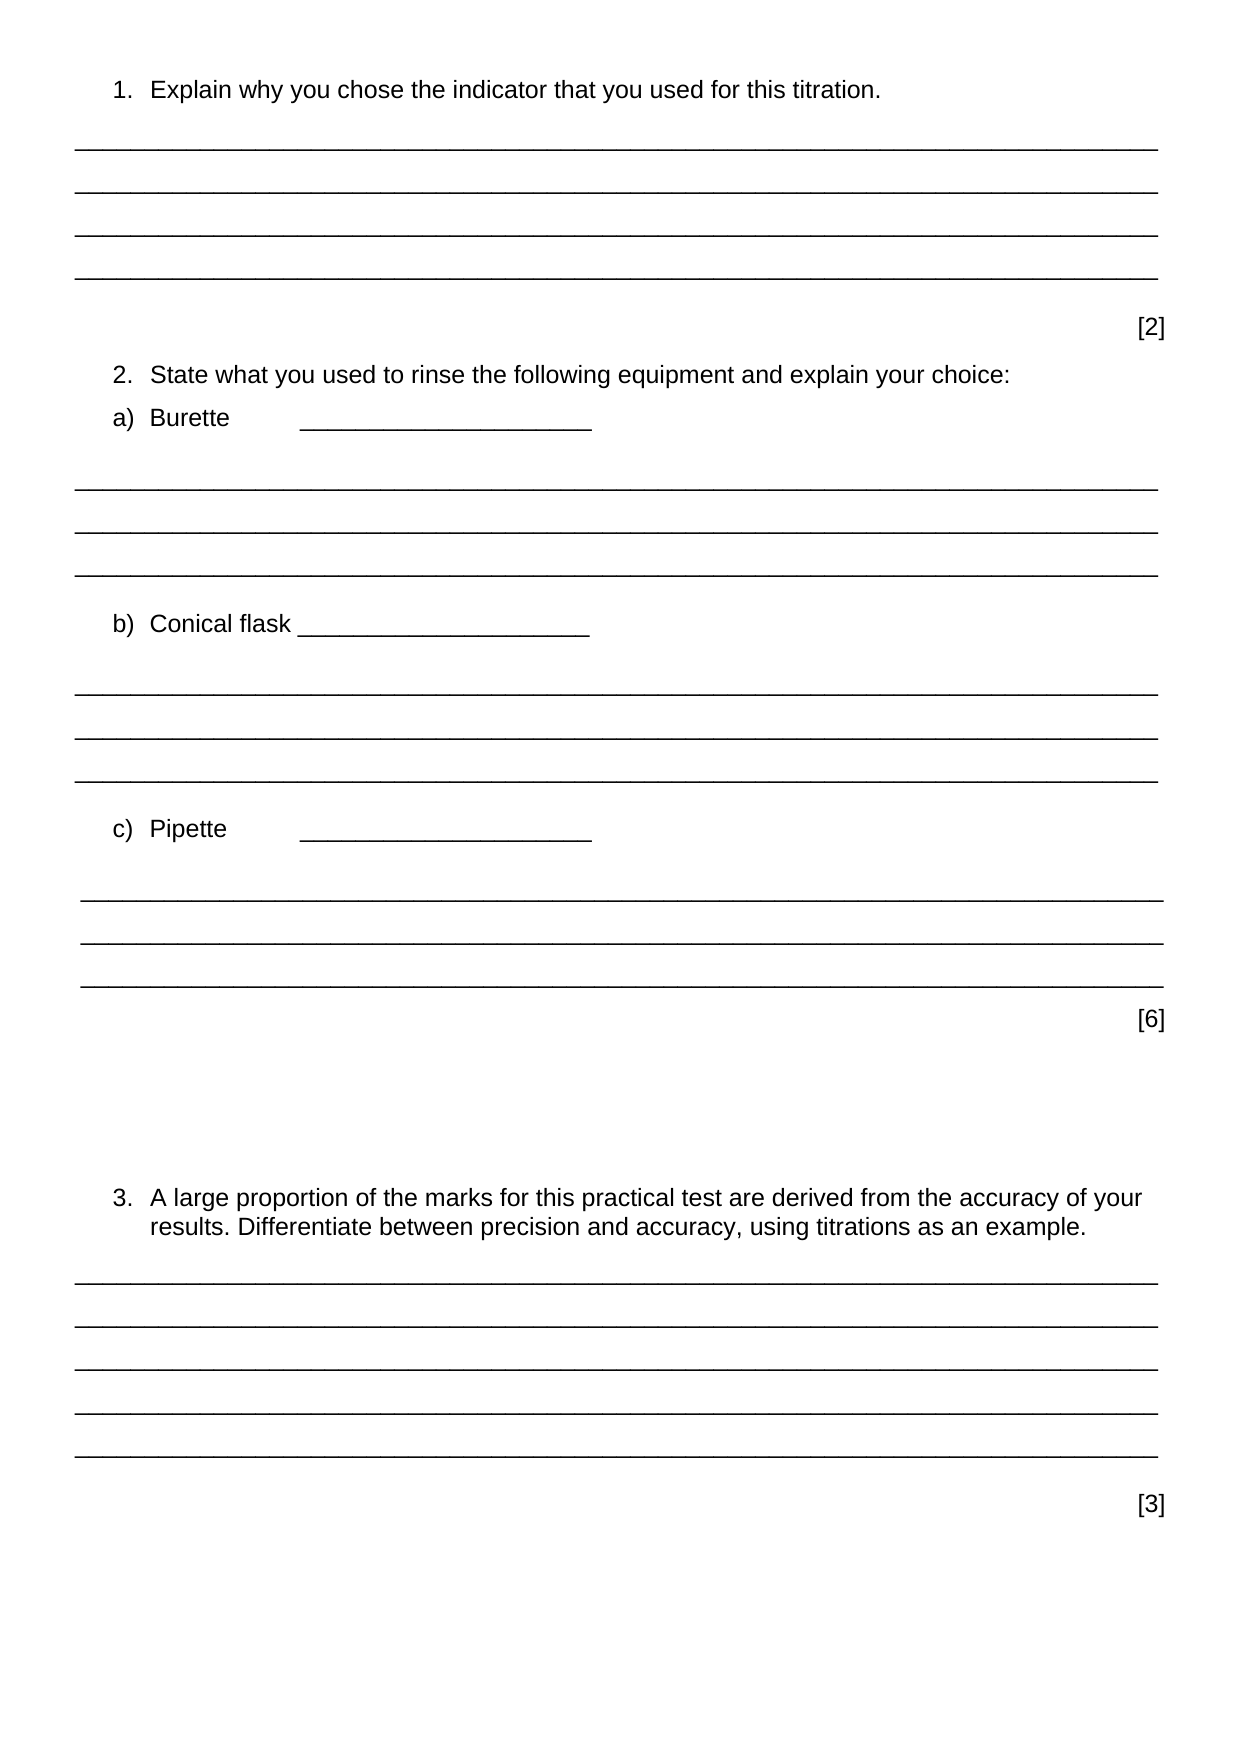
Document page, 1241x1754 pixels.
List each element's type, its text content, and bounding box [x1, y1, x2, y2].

list Burette _____________________ [112, 403, 1165, 431]
list Conical flask _____________________ [112, 608, 1165, 637]
text __________________________________________________________________________________________________________________________________________________________________________________________________________________________________________ [6] [75, 874, 1165, 1032]
list State what you used to rinse the following equipment and explain your choice: [112, 359, 1165, 388]
text ______________________________________________________________________________________________________________________________________________________________________________________________________________________________________________________________________________________________________________________________________________________________________________________________________ [75, 1257, 1165, 1458]
text __________________________________________________________________________________________________________________________________________________________________________________________________________________________________________ [75, 462, 1165, 577]
text [3] [75, 1489, 1165, 1518]
text ________________________________________________________________________________________________________________________________________________________________________________________________________________________________________________________________________________________________________________________ [75, 123, 1165, 281]
text __________________________________________________________________________________________________________________________________________________________________________________________________________________________________________ [75, 668, 1165, 783]
list Pipette _____________________ [112, 814, 1165, 843]
text [2] [75, 312, 1165, 341]
list A large proportion of the marks for this practical test are derived from the accuracy of your results. Differentiate between precision and accuracy, using titrations as an example. [112, 1183, 1165, 1240]
list Explain why you chose the indicator that you used for this titration. [112, 75, 1165, 104]
